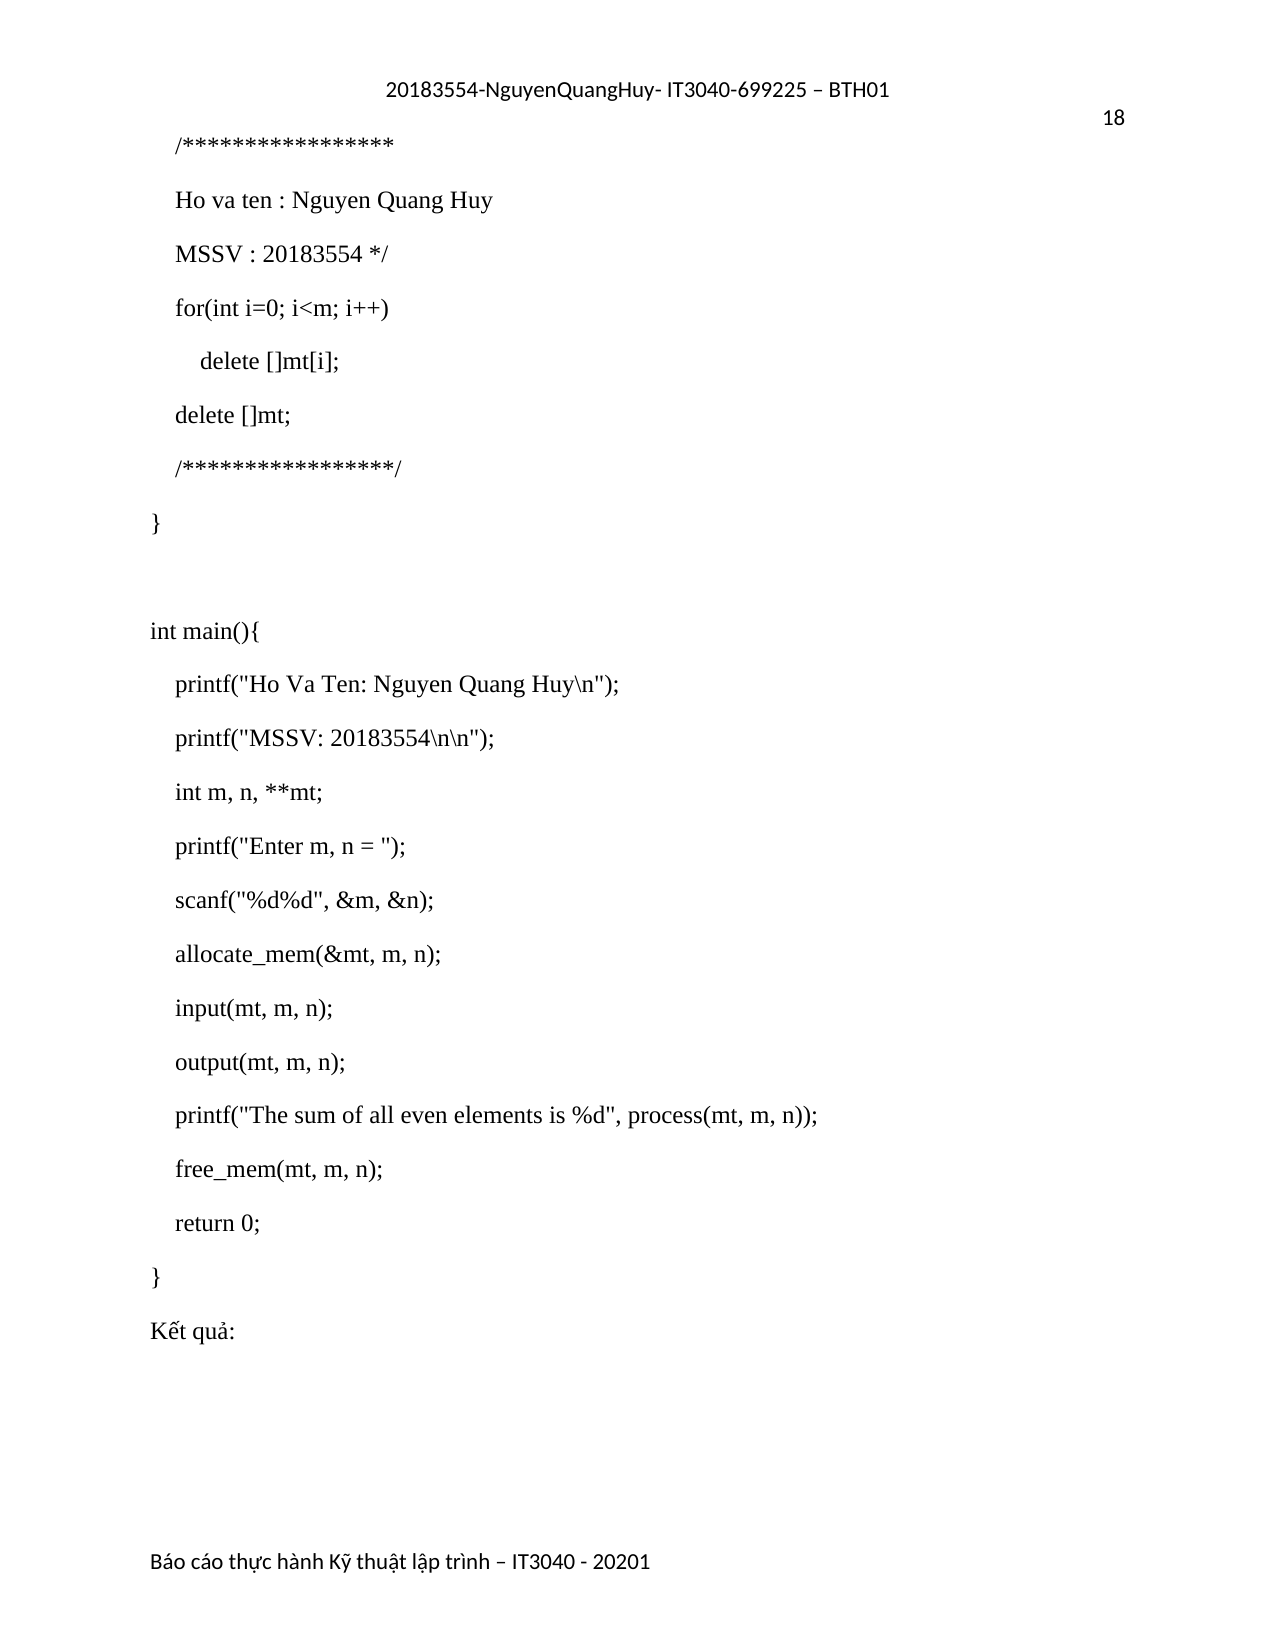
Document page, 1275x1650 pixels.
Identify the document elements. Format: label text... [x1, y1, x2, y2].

text printf("Ho Va Ten: Nguyen Quang Huy\n"); [150, 669, 1125, 698]
text MSSV : 20183554 */ [150, 239, 1125, 267]
text scanf("%d%d", &m, &n); [150, 885, 1125, 914]
text delete []mt; [150, 400, 1125, 429]
text for(int i=0; i<m; i++) [150, 293, 1125, 321]
text Ho va ten : Nguyen Quang Huy [150, 185, 1125, 214]
text Kết quả: [150, 1316, 1125, 1344]
text int main(){ [150, 616, 1125, 644]
text } [150, 508, 1125, 537]
text int m, n, **mt; [150, 777, 1125, 806]
text output(mt, m, n); [150, 1047, 1125, 1075]
text input(mt, m, n); [150, 993, 1125, 1021]
text delete []mt[i]; [150, 346, 1125, 375]
text allocate_mem(&mt, m, n); [150, 939, 1125, 968]
text printf("The sum of all even elements is %d", process(mt, m, n)); [150, 1100, 1125, 1129]
text return 0; [150, 1208, 1125, 1237]
text /***************** [150, 131, 1125, 160]
text } [150, 1262, 1125, 1291]
text printf("MSSV: 20183554\n\n"); [150, 723, 1125, 752]
text free_mem(mt, m, n); [150, 1154, 1125, 1183]
text printf("Enter m, n = "); [150, 831, 1125, 860]
text /*****************/ [150, 454, 1125, 483]
